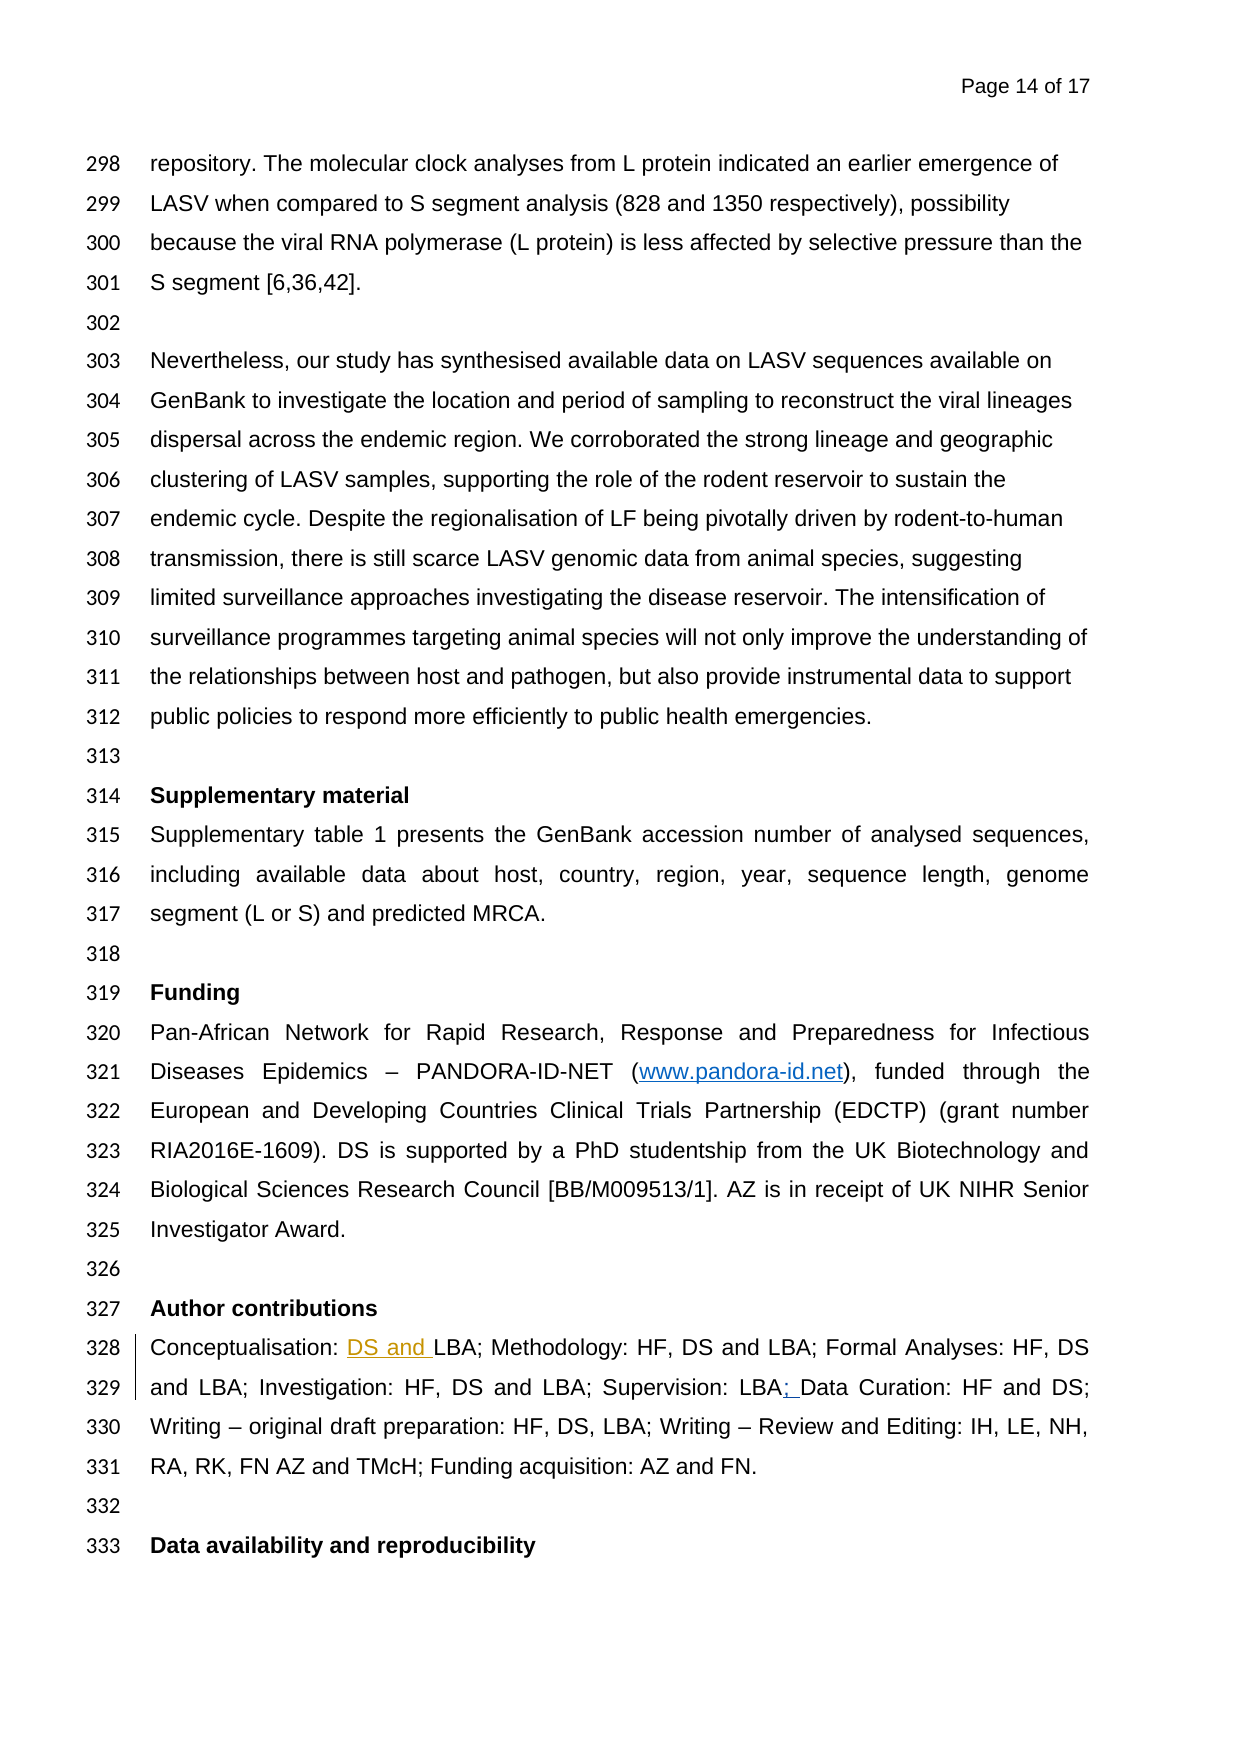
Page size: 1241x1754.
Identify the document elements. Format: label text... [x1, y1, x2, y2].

text Pan-African Network for Rapid Research, Response and Preparedness for Infectious Diseases Epidemics – PANDORA-ID-NET (www.pandora-id.net), funded through the European and Developing Countries Clinical Trials Partnership (EDCTP) (grant number RIA2016E-1609). DS is supported by a PhD studentship from the UK Biotechnology and Biological Sciences Research Council [BB/M009513/1]. AZ is in receipt of UK NIHR Senior Investigator Award. [150, 1018, 1090, 1242]
text Supplementary table 1 presents the GenBank accession number of analysed sequences, including available data about host, country, region, year, sequence length, genome segment (L or S) and predicted MRCA. [150, 821, 1090, 926]
text Supplementary material [150, 782, 1090, 808]
text Conceptualisation: LBA; Methodology: HF, DS and LBA; Formal Analyses: HF, DS and LBA; Investigation: HF, DS and LBA; Supervision: LBAData Curation: HF and DS; Writing – original draft preparation: HF, DS, LBA; Writing – Review and Editing: IH, LE, NH, RA, RK, FN AZ and TMcH; Funding acquisition: AZ and FN. [150, 1334, 1090, 1479]
text Funding [150, 979, 1090, 1005]
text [150, 150, 1090, 295]
text Data availability and reproducibility [150, 1532, 1090, 1558]
text Nevertheless, our study has synthesised available data on LASV sequences available on GenBank to investigate the location and period of sampling to reconstruct the viral lineages dispersal across the endemic region. We corroborated the strong lineage and geographic clustering of LASV samples, supporting the role of the rodent reservoir to sustain the endemic cycle. Despite the regionalisation of LF being pivotally driven by rodent-to-human transmission, there is still scarce LASV genomic data from animal species, suggesting limited surveillance approaches investigating the disease reservoir. The intensification of surveillance programmes targeting animal species will not only improve the understanding of the relationships between host and pathogen, but also provide instrumental data to support public policies to respond more efficiently to public health emergencies. [150, 347, 1090, 729]
text Author contributions [150, 1295, 1090, 1321]
